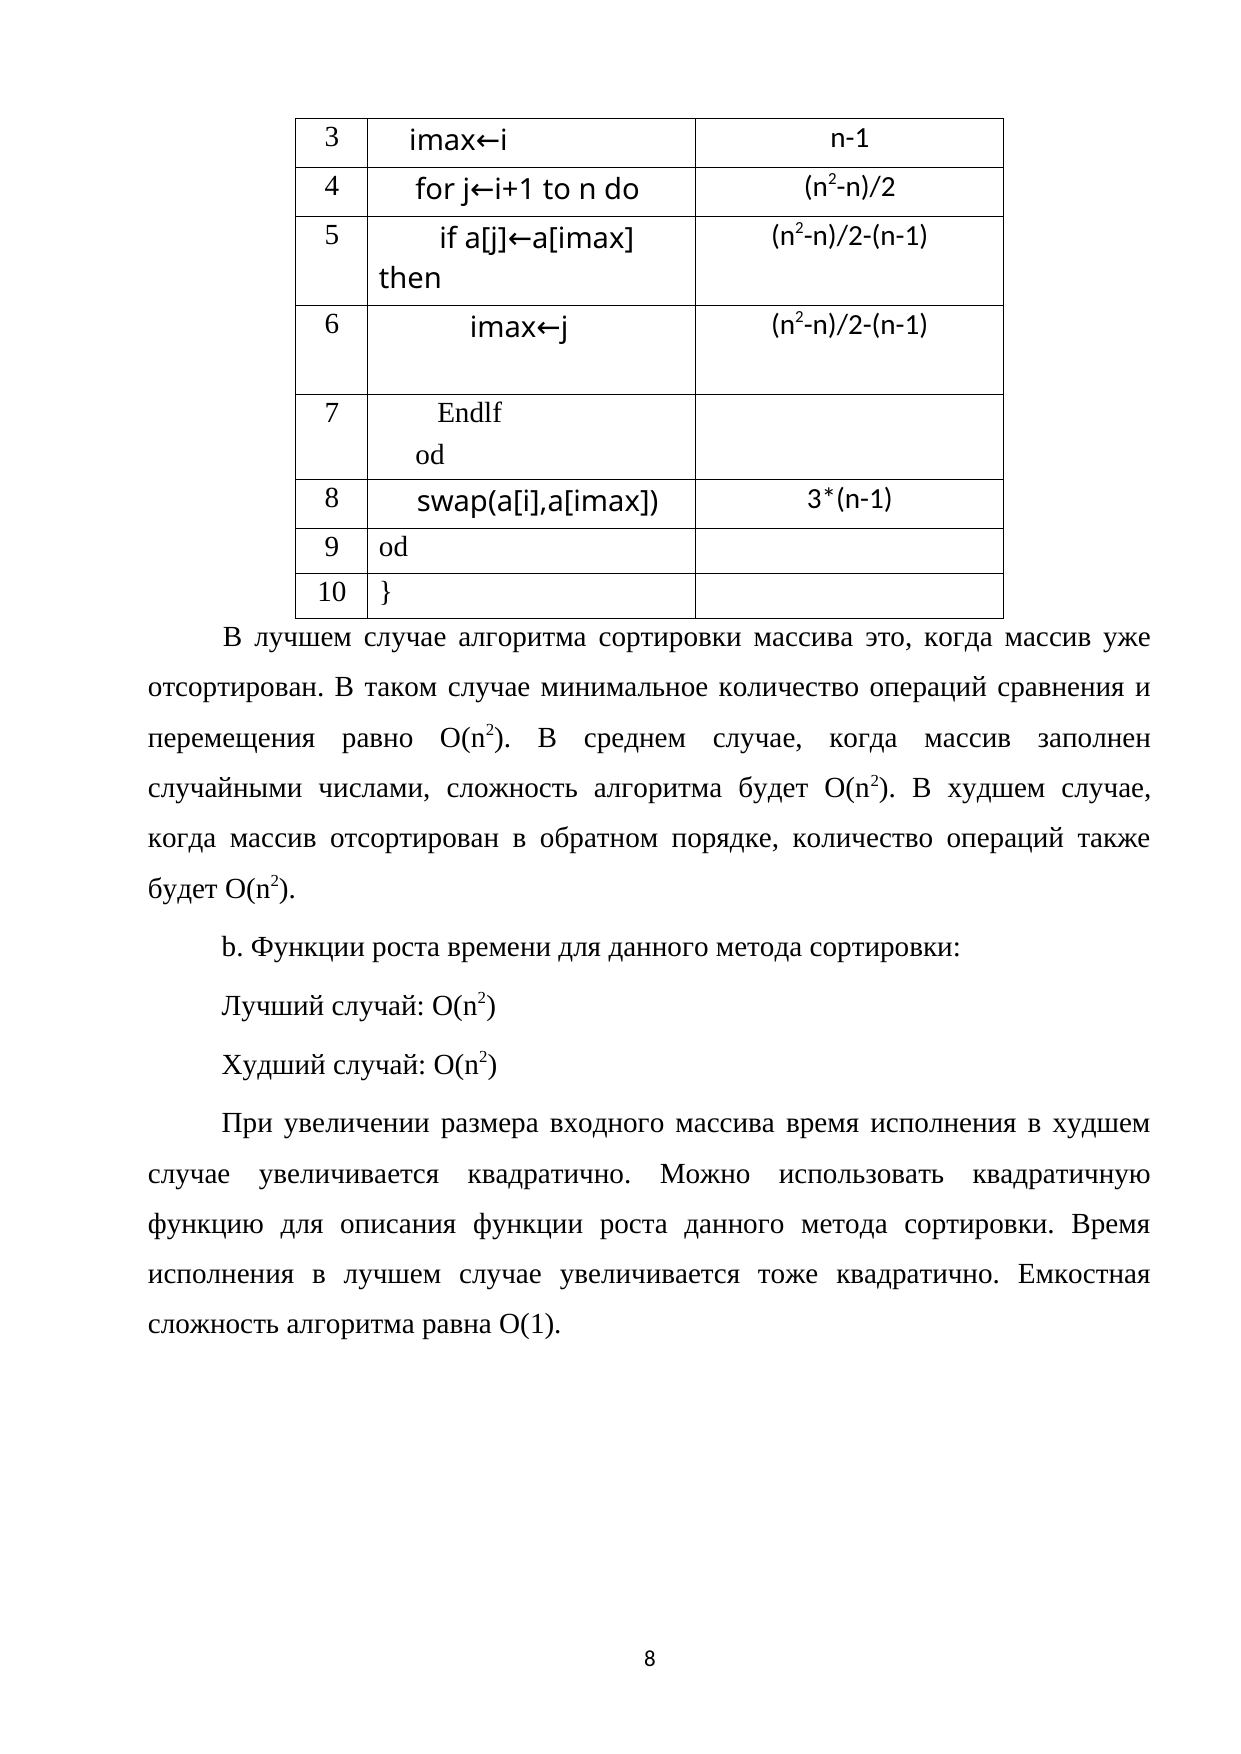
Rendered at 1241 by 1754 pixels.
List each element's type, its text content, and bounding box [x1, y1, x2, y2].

text В лучшем случае алгоритма сортировки массива это, когда массив уже отсортирован. В таком случае минимальное количество операций сравнения и перемещения равно O(n2). В среднем случае, когда массив заполнен случайными числами, сложность алгоритма будет O(n2). В худшем случае, когда массив отсортирован в обратном порядке, количество операций также будет O(n2). [148, 619, 1152, 904]
table_cell if a[j]←a[imax] then [368, 217, 695, 305]
table_cell [696, 574, 1003, 618]
text Лучший случай: O(n2) [148, 988, 1152, 1022]
table_cell 5 [296, 217, 367, 305]
table_cell 8 [296, 480, 367, 528]
table_cell 3 [296, 119, 367, 167]
table_cell 3*(n-1) [696, 480, 1003, 528]
table_cell [696, 395, 1003, 479]
table_cell (n2-n)/2 [696, 168, 1003, 216]
table_cell Endlf оd [368, 395, 695, 479]
table_cell imax←i [368, 119, 695, 167]
text При увеличении размера входного массива время исполнения в худшем случае увеличивается квадратично. Можно использовать квадратичную функцию для описания функции роста данного метода сортировки. Время исполнения в лучшем случае увеличивается тоже квадратично. Емкостная сложность алгоритма равна O(1). [148, 1105, 1152, 1340]
table_cell (n2-n)/2-(n-1) [696, 217, 1003, 305]
table_cell 9 [296, 529, 367, 573]
table_cell (n2-n)/2-(n-1) [696, 306, 1003, 394]
text b. Функции роста времени для данного метода сортировки: [148, 929, 1152, 963]
text Худший случай: O(n2) [148, 1047, 1152, 1080]
table_cell imax←j [368, 306, 695, 394]
table_cell for j←i+1 to n do [368, 168, 695, 216]
table_cell [696, 529, 1003, 573]
table_cell 10 [296, 574, 367, 618]
table_cell swap(a[i],a[imax]) [368, 480, 695, 528]
table_cell od [368, 529, 695, 573]
table_cell 4 [296, 168, 367, 216]
table_cell n-1 [696, 119, 1003, 167]
table_cell } [368, 574, 695, 618]
table_cell 6 [296, 306, 367, 394]
table_cell 7 [296, 395, 367, 479]
